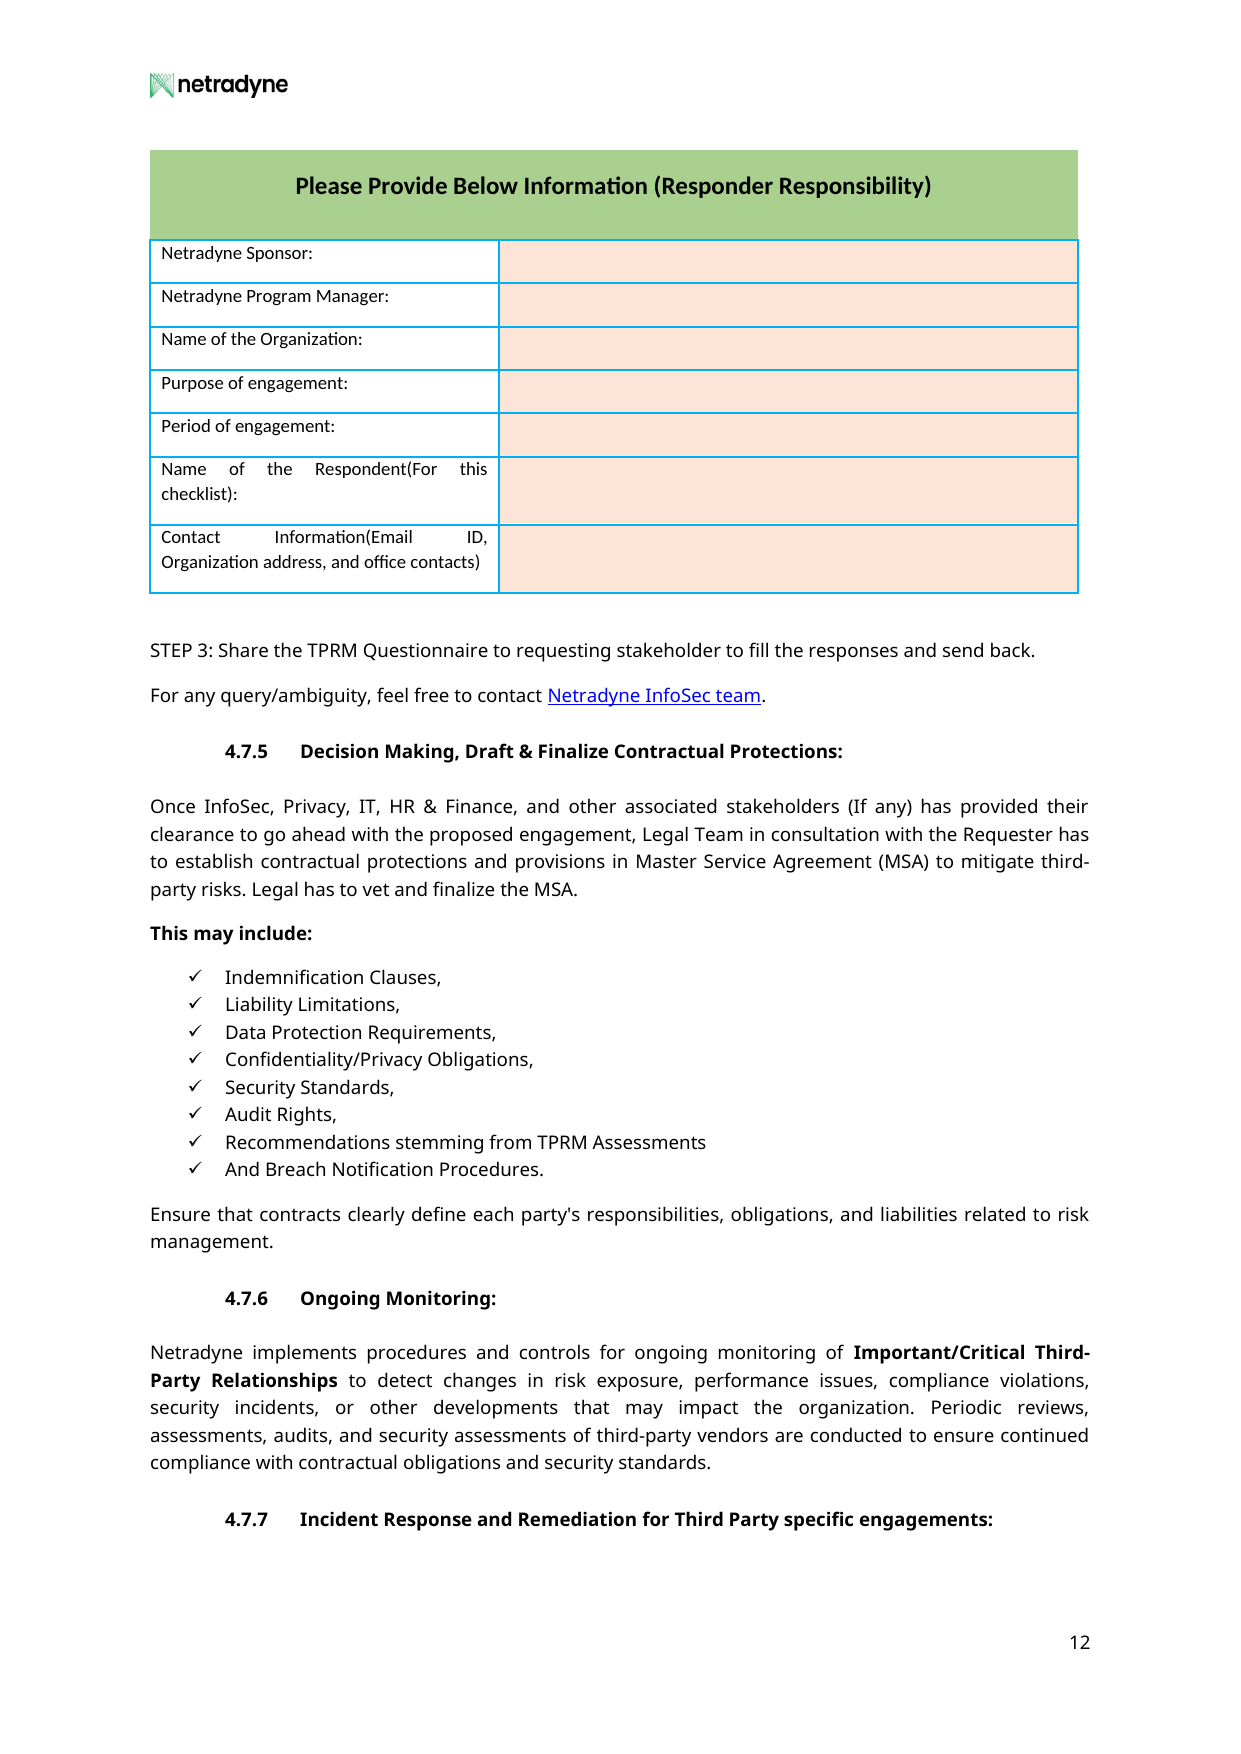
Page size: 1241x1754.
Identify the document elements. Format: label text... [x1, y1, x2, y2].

subtitle Incident Response and Remediation for Third Party specific engagements: [225, 1506, 1090, 1532]
table_cell Netradyne Program Manager: [151, 284, 498, 326]
text Netradyne implements procedures and controls for ongoing monitoring of Important/Critical Third-Party Relationships to detect changes in risk exposure, performance issues, compliance violations, security incidents, or other developments that may impact the organization. Periodic reviews, assessments, audits, and security assessments of third-party vendors are conducted to ensure continued compliance with contractual obligations and security standards. [150, 1340, 1090, 1475]
text Once InfoSec, Privacy, IT, HR & Finance, and other associated stakeholders (If any) has provided their clearance to go ahead with the proposed engagement, Legal Team in consultation with the Requester has to establish contractual protections and provisions in Master Service Agreement (MSA) to mitigate third-party risks. Legal has to vet and finalize the MSA. [150, 793, 1090, 901]
list Confidentiality/Privacy Obligations, [187, 1047, 1090, 1072]
list And Breach Notification Procedures. [187, 1157, 1090, 1182]
text For any query/ambiguity, feel free to contact Netradyne InfoSec team. [150, 682, 1090, 707]
table_cell Contact Information(Email ID, Organization address, and office contacts) [151, 526, 498, 592]
list Liability Limitations, [187, 992, 1090, 1017]
text Ensure that contracts clearly define each party's responsibilities, obligations, and liabilities related to risk management. [150, 1201, 1090, 1254]
table_cell [500, 414, 1077, 456]
list Audit Rights, [187, 1102, 1090, 1127]
subtitle Decision Making, Draft & Finalize Contractual Protections: [225, 739, 1090, 764]
list Indemnification Clauses, [187, 964, 1090, 990]
picture [150, 73, 288, 98]
table_cell [500, 371, 1077, 412]
table_cell Purpose of engagement: [151, 371, 498, 412]
list Security Standards, [187, 1074, 1090, 1100]
table_cell [500, 284, 1077, 326]
table_cell [500, 241, 1077, 282]
table_cell Name of the Respondent(For this checklist): [151, 458, 498, 523]
list Recommendations stemming from TPRM Assessments [187, 1129, 1090, 1155]
table_cell Name of the Organization: [151, 328, 498, 369]
table_cell Netradyne Sponsor: [151, 241, 498, 282]
subtitle Ongoing Monitoring: [225, 1285, 1090, 1311]
text STEP 3: Share the TPRM Questionnaire to requesting stakeholder to fill the responses and send back. [150, 638, 1090, 663]
table_header Please Provide Below Information (Responder Responsibility) [150, 150, 1078, 239]
table_cell [500, 526, 1077, 592]
list Data Protection Requirements, [187, 1019, 1090, 1045]
table_cell Period of engagement: [151, 414, 498, 456]
table_cell [500, 328, 1077, 369]
table_cell [500, 458, 1077, 523]
text This may include: [150, 920, 1090, 946]
